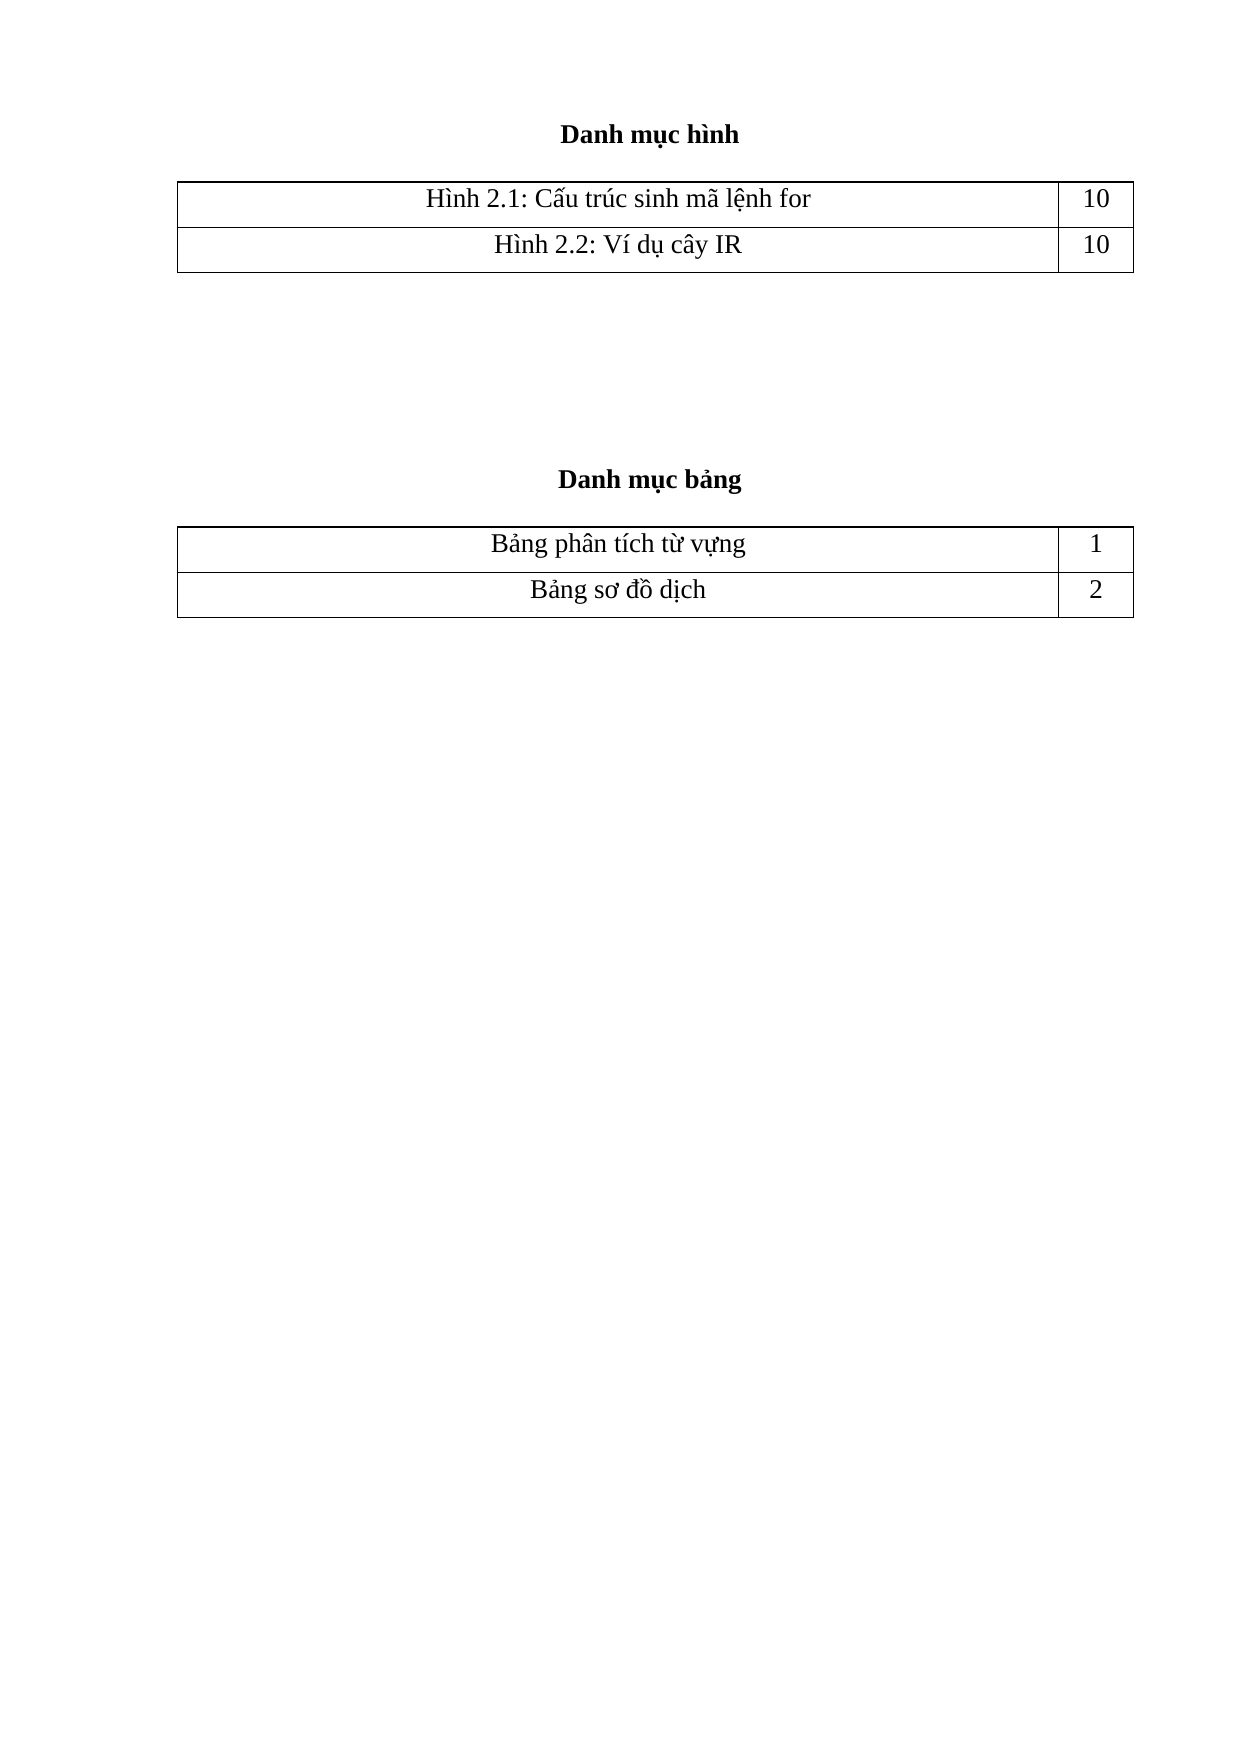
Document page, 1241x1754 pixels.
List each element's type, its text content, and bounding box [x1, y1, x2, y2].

table_header 1 [1059, 528, 1133, 572]
text Danh mục bảng [177, 463, 1122, 494]
text Danh mục hình [177, 118, 1122, 149]
table_cell Bảng sơ đồ dịch [178, 573, 1058, 617]
table_header 10 [1059, 183, 1133, 227]
table_cell 2 [1059, 573, 1133, 617]
table_cell 10 [1059, 228, 1133, 272]
table_header Hình 2.1: Cấu trúc sinh mã lệnh for [178, 183, 1058, 227]
table_header Bảng phân tích từ vựng [178, 528, 1058, 572]
table_cell Hình 2.2: Ví dụ cây IR [178, 228, 1058, 272]
